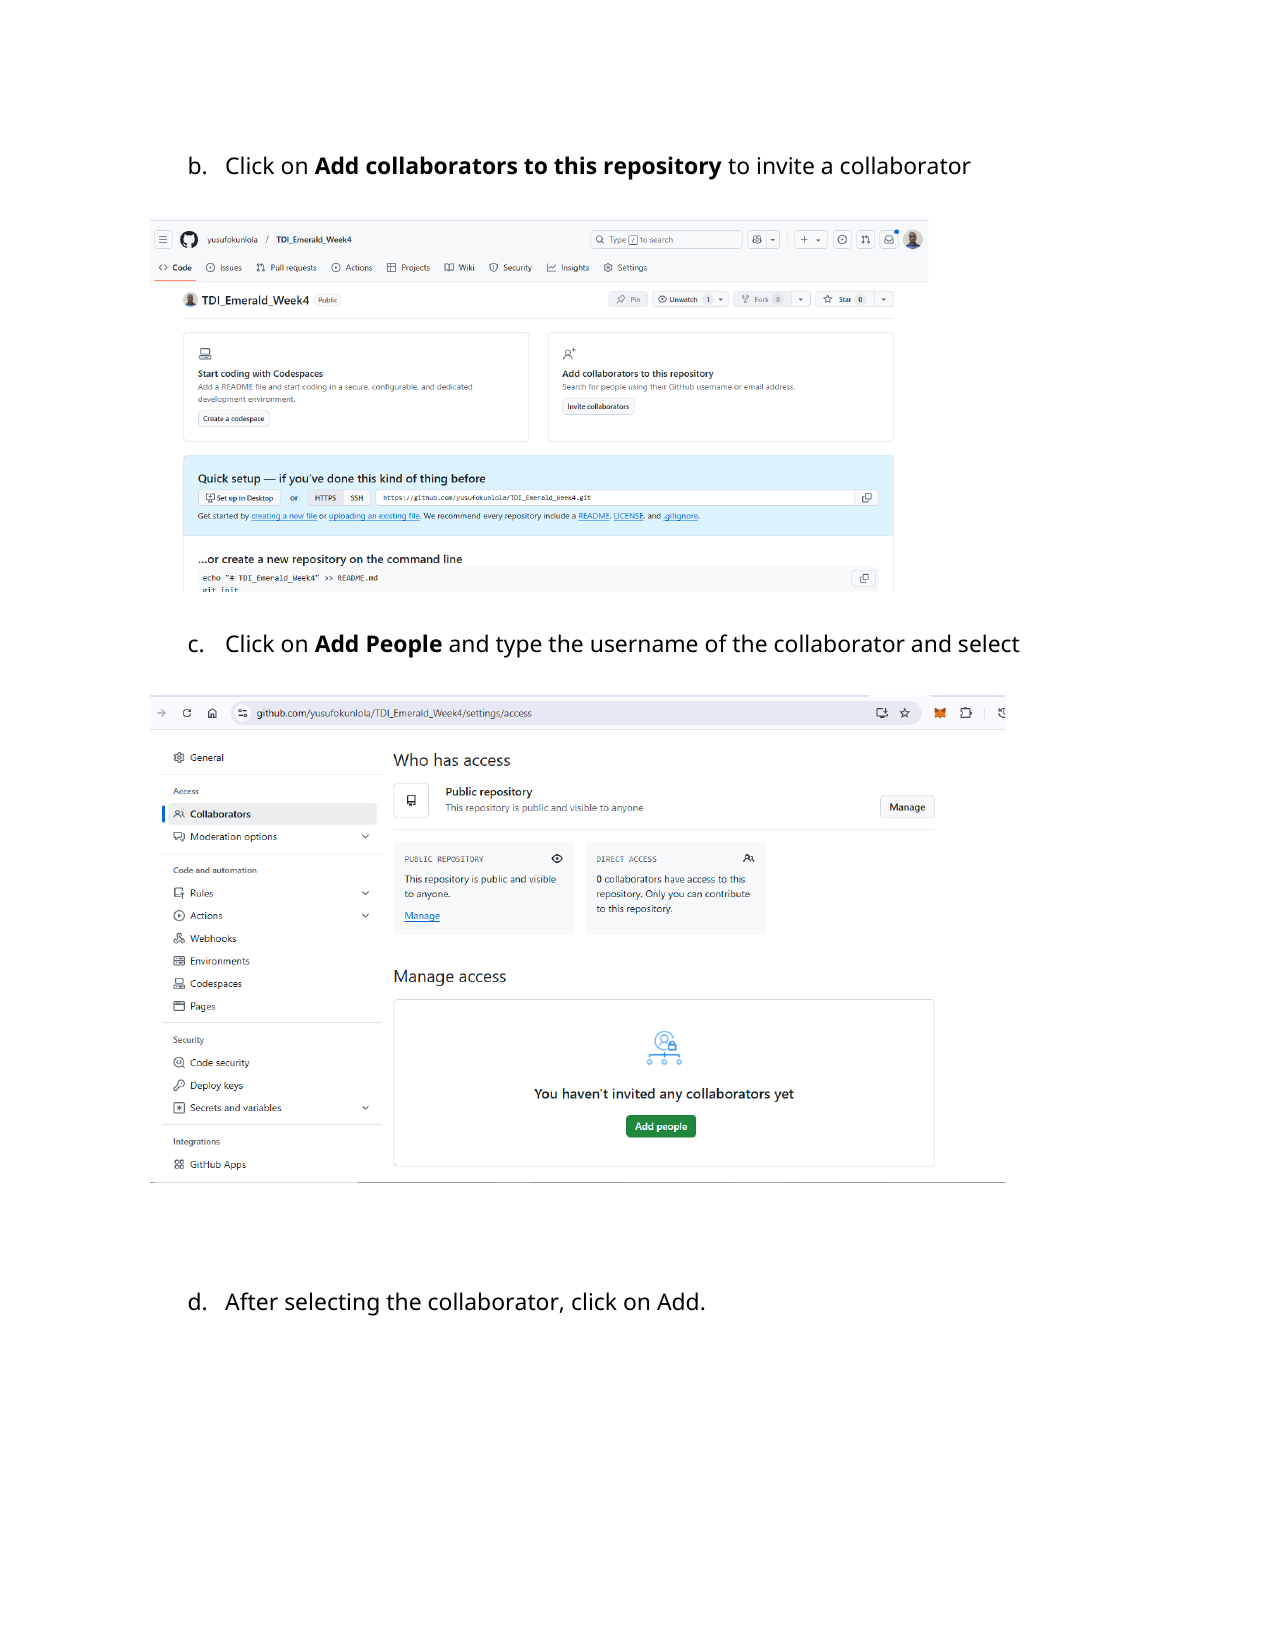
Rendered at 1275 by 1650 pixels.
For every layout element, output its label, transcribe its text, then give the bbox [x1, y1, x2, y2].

list Click on Add collaborators to this repository to invite a collaborator [187, 150, 1125, 181]
list After selecting the collaborator, click on Add. [187, 1286, 1125, 1317]
picture [150, 217, 929, 592]
list Click on Add People and type the username of the collaborator and select [187, 628, 1125, 659]
picture [150, 695, 1006, 1183]
